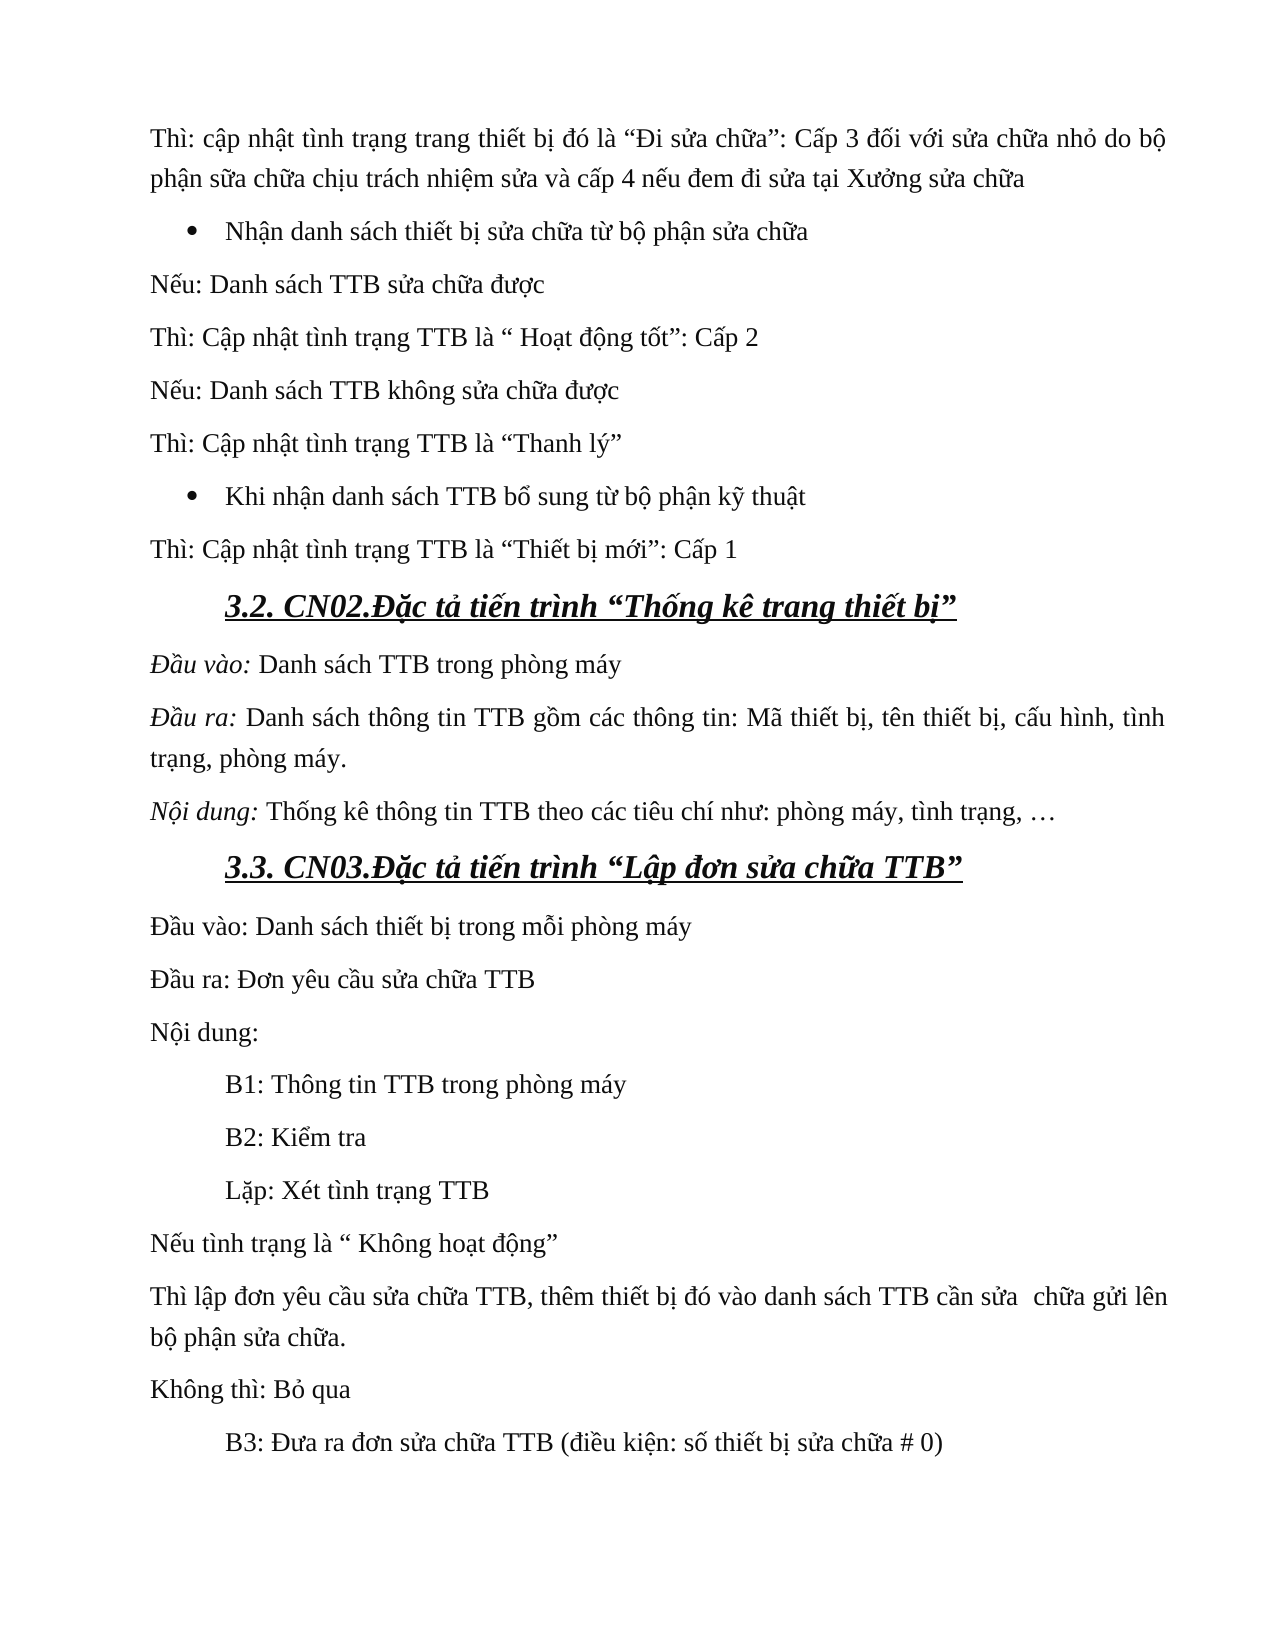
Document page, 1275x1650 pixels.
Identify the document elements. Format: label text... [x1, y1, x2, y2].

text Nội dung: Thống kê thông tin TTB theo các tiêu chí như: phòng máy, tình trạng, … [150, 794, 1168, 826]
text Nếu tình trạng là “ Không hoạt động” [150, 1227, 1168, 1258]
text Thì: Cập nhật tình trạng TTB là “Thanh lý” [150, 427, 1168, 458]
text Không thì: Bỏ qua [150, 1373, 1168, 1405]
text Nếu: Danh sách TTB không sửa chữa được [150, 374, 1168, 405]
text Lặp: Xét tình trạng TTB [150, 1174, 1168, 1206]
text 3.2. CN02.Đặc tả tiến trình “Thống kê trang thiết bị” [225, 586, 1162, 624]
text Thì: cập nhật tình trạng trang thiết bị đó là “Đi sửa chữa”: Cấp 3 đối với sửa chữa nhỏ do bộ phận sữa chữa chịu trách nhiệm sửa và cấp 4 nếu đem đi sửa tại Xưởng sửa chữa [150, 122, 1168, 193]
text Đầu ra: Đơn yêu cầu sửa chữa TTB [150, 963, 1168, 994]
list Nhận danh sách thiết bị sửa chữa từ bộ phận sửa chữa [187, 215, 1168, 246]
text Nếu: Danh sách TTB sửa chữa được [150, 268, 1168, 299]
text B2: Kiểm tra [150, 1121, 1168, 1153]
text B3: Đưa ra đơn sửa chữa TTB (điều kiện: số thiết bị sửa chữa # 0) [150, 1426, 1168, 1458]
text 3.3. CN03.Đặc tả tiến trình “Lập đơn sửa chữa TTB” [225, 847, 1162, 886]
list Khi nhận danh sách TTB bổ sung từ bộ phận kỹ thuật [187, 480, 1168, 511]
text Nội dung: [150, 1016, 1168, 1047]
text Thì: Cập nhật tình trạng TTB là “Thiết bị mới”: Cấp 1 [150, 533, 1168, 564]
text Thì: Cập nhật tình trạng TTB là “ Hoạt động tốt”: Cấp 2 [150, 321, 1168, 352]
text Đầu vào: Danh sách thiết bị trong mỗi phòng máy [150, 910, 1168, 941]
text Thì lập đơn yêu cầu sửa chữa TTB, thêm thiết bị đó vào danh sách TTB cần sửa chữa gửi lên bộ phận sửa chữa. [75, 1280, 1168, 1352]
text Đầu vào: Danh sách TTB trong phòng máy [150, 648, 1168, 679]
text Đầu ra: Danh sách thông tin TTB gồm các thông tin: Mã thiết bị, tên thiết bị, cấu hình, tình trạng, phòng máy. [150, 701, 1168, 773]
text B1: Thông tin TTB trong phòng máy [150, 1068, 1168, 1100]
